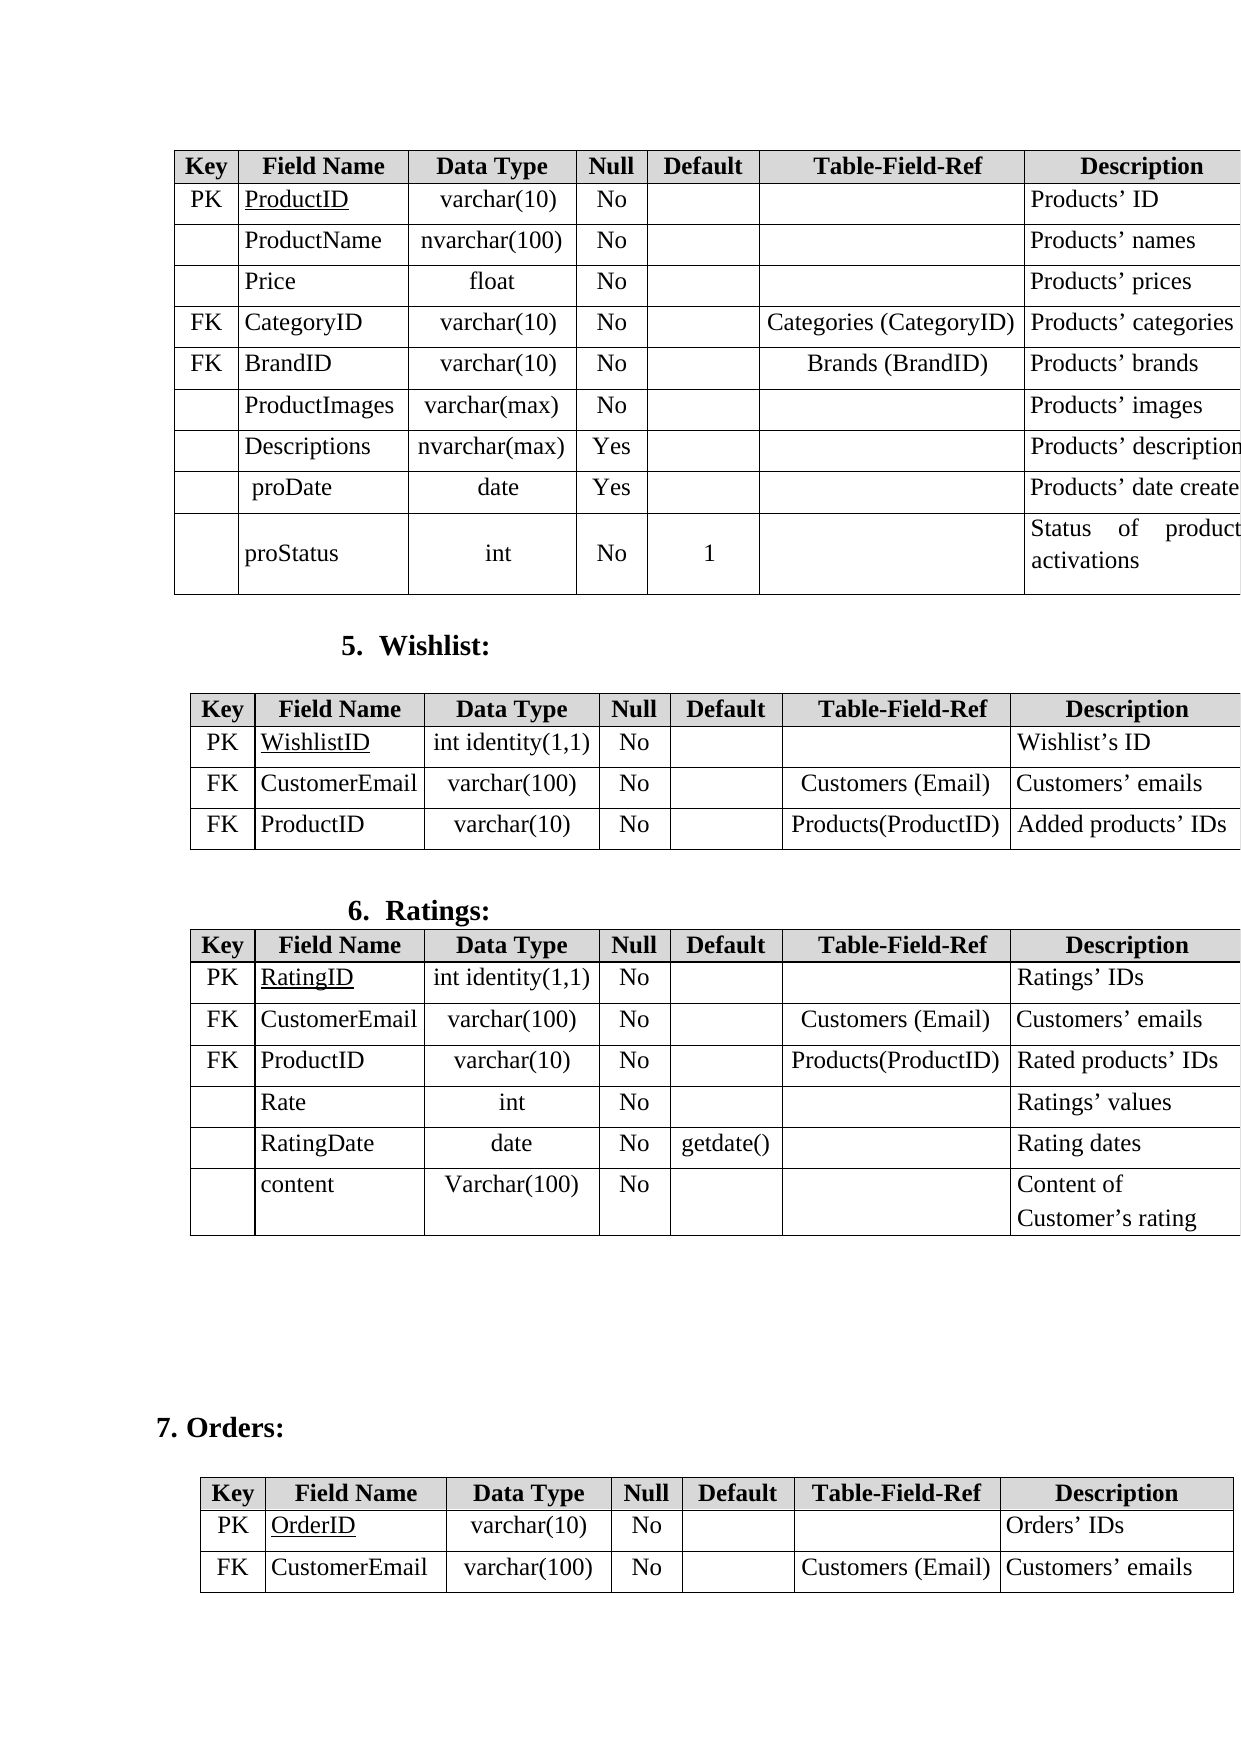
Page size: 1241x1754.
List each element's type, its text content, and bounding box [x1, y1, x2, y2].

table_cell Products’ descriptions [1025, 431, 1240, 471]
table_header Null [577, 151, 647, 183]
table_cell [175, 390, 238, 430]
table_cell Products’ ID [1025, 184, 1240, 224]
table_cell Products’ date create [1025, 472, 1240, 512]
table_cell varchar(100) [425, 768, 599, 808]
table_cell No [577, 348, 647, 389]
table_cell Customers (Email) [783, 1004, 1010, 1044]
table_cell varchar(10) [409, 307, 576, 347]
table_cell [671, 1004, 782, 1044]
table_cell [175, 225, 238, 265]
table_cell [648, 348, 759, 389]
table_cell FK [175, 348, 238, 389]
table_cell FK [201, 1552, 265, 1592]
table_cell No [600, 1128, 670, 1168]
table_cell varchar(10) [425, 1046, 599, 1086]
table_header Field Name [256, 930, 424, 961]
table_cell No [600, 727, 670, 767]
table_cell No [612, 1511, 682, 1551]
table_cell [648, 390, 759, 430]
table_cell PK [175, 184, 238, 224]
table_header Null [600, 930, 670, 961]
table_header Description [1001, 1478, 1233, 1509]
table_cell [175, 514, 238, 594]
table_cell Products’ brands [1025, 348, 1240, 389]
table_header Key [191, 930, 254, 961]
table_header Data Type [425, 694, 599, 726]
table_cell Products’ categories [1025, 307, 1240, 347]
table_cell Rated products’ IDs [1011, 1046, 1240, 1086]
table_cell ProductImages [239, 390, 408, 430]
table_header Data Type [447, 1478, 611, 1509]
table_cell varchar(100) [447, 1552, 611, 1592]
table_header Data Type [409, 151, 576, 183]
table_cell Products’ images [1025, 390, 1240, 430]
table_cell PK [201, 1511, 265, 1551]
table_cell No [577, 307, 647, 347]
table_cell getdate() [671, 1128, 782, 1168]
table_cell nvarchar(max) [409, 431, 576, 471]
table_cell Ratings’ IDs [1011, 963, 1240, 1003]
table_cell [760, 184, 1024, 224]
table_cell ProductName [239, 225, 408, 265]
table_cell Customers’ emails [1001, 1552, 1233, 1592]
table_cell ProductID [256, 1046, 424, 1086]
table_cell [760, 431, 1024, 471]
table_header Table-Field-Ref [783, 694, 1010, 726]
table_cell int [409, 514, 576, 594]
table_header Default [671, 930, 782, 961]
table_cell No [600, 1004, 670, 1044]
table_cell [671, 1087, 782, 1127]
table_cell varchar(10) [409, 348, 576, 389]
table_cell PK [191, 727, 254, 767]
table_cell nvarchar(100) [409, 225, 576, 265]
table_cell [760, 225, 1024, 265]
table_cell Products(ProductID) [783, 809, 1010, 849]
table_cell Orders’ IDs [1001, 1511, 1233, 1551]
table_cell Products’ names [1025, 225, 1240, 265]
table_cell No [577, 514, 647, 594]
table_cell FK [175, 307, 238, 347]
table_cell varchar(10) [447, 1511, 611, 1551]
table_header Key [201, 1478, 265, 1509]
table_cell [648, 184, 759, 224]
table_header Description [1011, 694, 1240, 726]
table_cell RatingID [256, 963, 424, 1003]
table_cell CustomerEmail [256, 1004, 424, 1044]
table_cell Varchar(100) [425, 1169, 599, 1234]
table_cell Ratings’ values [1011, 1087, 1240, 1127]
table_cell BrandID [239, 348, 408, 389]
table_cell content [256, 1169, 424, 1234]
table_cell ProductID [239, 184, 408, 224]
table_header Null [600, 694, 670, 726]
table_cell int identity(1,1) [425, 963, 599, 1003]
table_cell No [577, 390, 647, 430]
table_header Table-Field-Ref [760, 151, 1024, 183]
table_header Table-Field-Ref [795, 1478, 1000, 1509]
table_cell varchar(max) [409, 390, 576, 430]
table_cell Wishlist’s ID [1011, 727, 1240, 767]
table_cell [760, 266, 1024, 306]
table_header Field Name [239, 151, 408, 183]
table_cell float [409, 266, 576, 306]
table_cell Customers’ emails [1011, 768, 1240, 808]
table_cell proDate [239, 472, 408, 512]
table_cell Products(ProductID) [783, 1046, 1010, 1086]
table_cell CustomerEmail [266, 1552, 446, 1592]
table_cell [191, 1128, 254, 1168]
table_header Null [612, 1478, 682, 1509]
table_cell [671, 768, 782, 808]
table_cell RatingDate [256, 1128, 424, 1168]
table_cell Yes [577, 472, 647, 512]
table_cell No [577, 266, 647, 306]
table_cell Customers’ emails [1011, 1004, 1240, 1044]
table_cell Rate [256, 1087, 424, 1127]
table_cell [783, 963, 1010, 1003]
table_cell FK [191, 1004, 254, 1044]
table_cell FK [191, 768, 254, 808]
text 7. Orders: [150, 1411, 408, 1444]
table_cell No [600, 1046, 670, 1086]
table_cell [783, 727, 1010, 767]
table_cell [760, 472, 1024, 512]
table_cell Yes [577, 431, 647, 471]
table_cell [648, 307, 759, 347]
table_header Default [671, 694, 782, 726]
table_cell [683, 1552, 794, 1592]
table_cell [783, 1087, 1010, 1127]
table_cell WishlistID [256, 727, 424, 767]
table_cell 1 [648, 514, 759, 594]
list Ratings: [296, 893, 490, 926]
table_cell [760, 514, 1024, 594]
table_cell No [577, 184, 647, 224]
table_cell [671, 809, 782, 849]
table_cell ProductID [256, 809, 424, 849]
table_header Default [683, 1478, 794, 1509]
table_cell varchar(10) [409, 184, 576, 224]
table_cell date [409, 472, 576, 512]
table_cell Descriptions [239, 431, 408, 471]
table_cell PK [191, 963, 254, 1003]
table_header Key [175, 151, 238, 183]
table_cell No [600, 768, 670, 808]
table_cell varchar(10) [425, 809, 599, 849]
table_cell Brands (BrandID) [760, 348, 1024, 389]
table_cell [648, 225, 759, 265]
table_cell [175, 472, 238, 512]
table_header Description [1011, 930, 1240, 961]
table_cell CustomerEmail [256, 768, 424, 808]
table_header Key [191, 694, 254, 726]
table_cell Customers (Email) [783, 768, 1010, 808]
table_header Field Name [266, 1478, 446, 1509]
table_cell int [425, 1087, 599, 1127]
table_cell [648, 472, 759, 512]
table_header Field Name [256, 694, 424, 726]
table_cell No [600, 963, 670, 1003]
table_cell [671, 1169, 782, 1234]
table_cell [795, 1511, 1000, 1551]
table_cell [648, 266, 759, 306]
table_cell [671, 727, 782, 767]
table_cell [191, 1087, 254, 1127]
table_cell [760, 390, 1024, 430]
table_cell [175, 431, 238, 471]
table_cell No [600, 1087, 670, 1127]
table_cell Categories (CategoryID) [760, 307, 1024, 347]
table_cell [671, 963, 782, 1003]
table_cell [671, 1046, 782, 1086]
table_cell No [612, 1552, 682, 1592]
table_cell No [577, 225, 647, 265]
table_cell FK [191, 809, 254, 849]
list Wishlist: [296, 628, 490, 661]
table_cell [683, 1511, 794, 1551]
table_cell FK [191, 1046, 254, 1086]
table_cell Added products’ IDs [1011, 809, 1240, 849]
table_cell int identity(1,1) [425, 727, 599, 767]
table_cell proStatus [239, 514, 408, 594]
table_cell Rating dates [1011, 1128, 1240, 1168]
table_cell date [425, 1128, 599, 1168]
table_cell OrderID [266, 1511, 446, 1551]
table_cell Content of Customer’s rating [1011, 1169, 1240, 1234]
table_cell Status of products’ activations [1025, 514, 1240, 594]
table_header Description [1025, 151, 1240, 183]
table_cell Customers (Email) [795, 1552, 1000, 1592]
table_cell CategoryID [239, 307, 408, 347]
table_cell No [600, 1169, 670, 1234]
table_header Default [648, 151, 759, 183]
table_cell [191, 1169, 254, 1234]
table_cell Price [239, 266, 408, 306]
table_header Data Type [425, 930, 599, 961]
table_cell [648, 431, 759, 471]
table_cell [175, 266, 238, 306]
table_cell No [600, 809, 670, 849]
table_cell Products’ prices [1025, 266, 1240, 306]
table_cell varchar(100) [425, 1004, 599, 1044]
table_cell [783, 1128, 1010, 1168]
table_cell [783, 1169, 1010, 1234]
table_header Table-Field-Ref [783, 930, 1010, 961]
